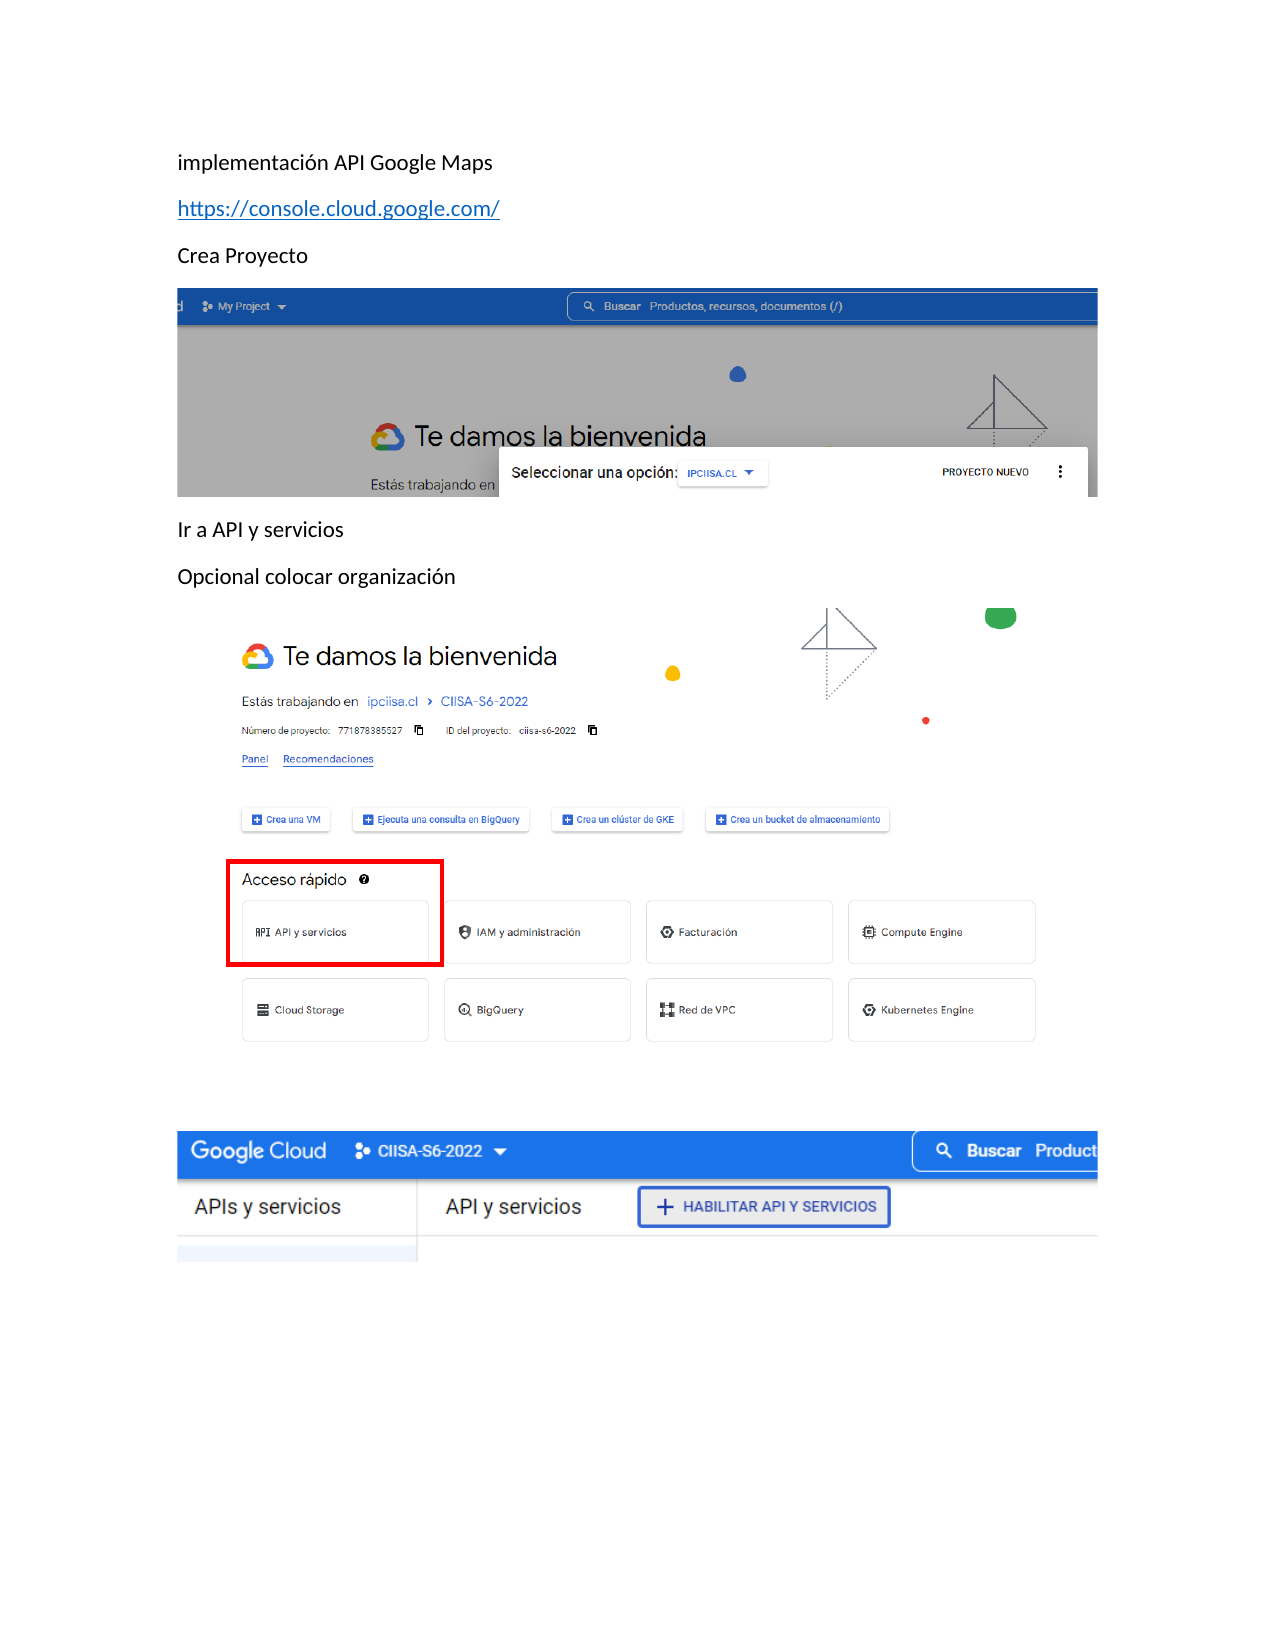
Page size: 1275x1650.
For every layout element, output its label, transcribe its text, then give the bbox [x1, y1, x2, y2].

picture [177, 608, 1098, 1066]
text Crea Proyecto [177, 241, 1098, 269]
text Opcional colocar organización [177, 562, 1098, 590]
text Ir a API y servicios [177, 515, 1098, 543]
text implementación API Google Maps [177, 148, 1098, 176]
picture [177, 1131, 1098, 1262]
text https://console.cloud.google.com/ [177, 194, 1098, 222]
picture [177, 288, 1098, 497]
